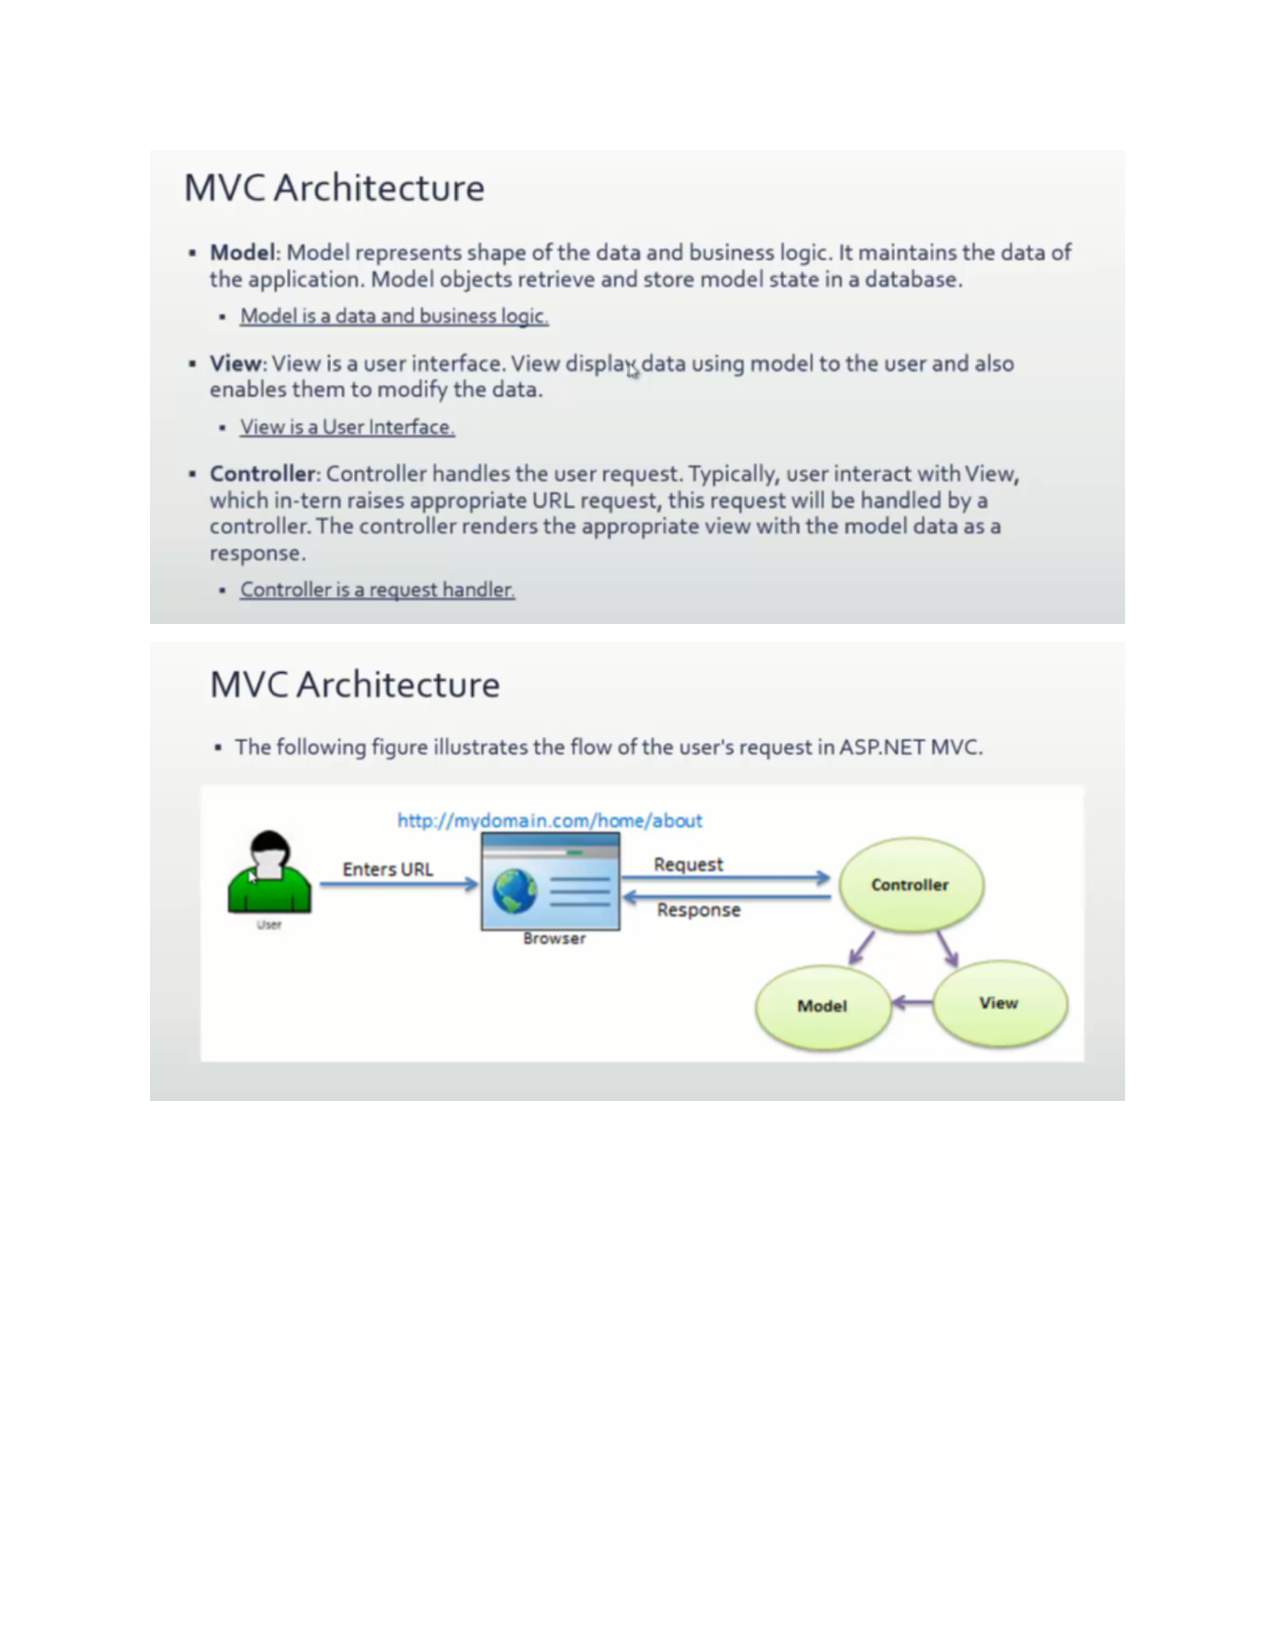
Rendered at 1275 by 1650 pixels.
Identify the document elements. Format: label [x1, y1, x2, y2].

picture [150, 642, 1125, 1101]
picture [150, 150, 1125, 624]
